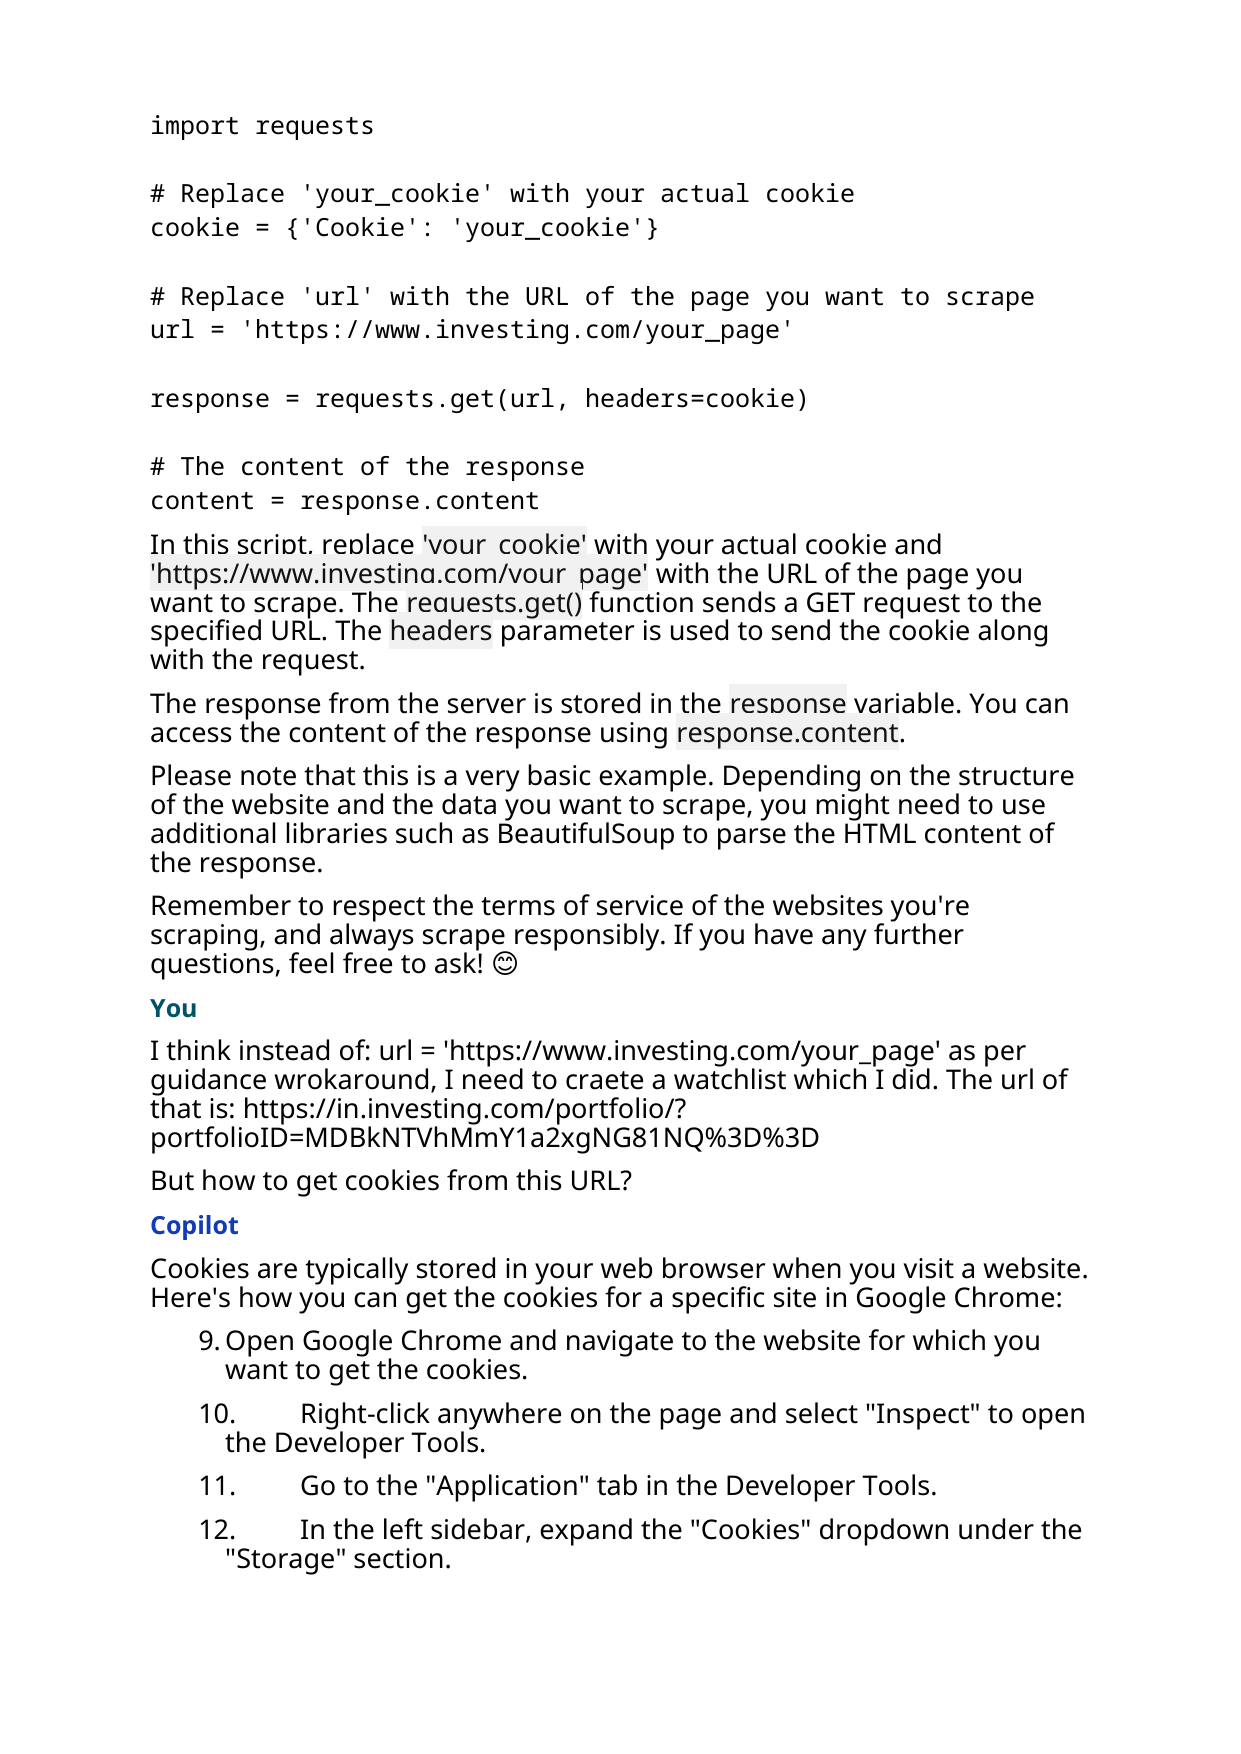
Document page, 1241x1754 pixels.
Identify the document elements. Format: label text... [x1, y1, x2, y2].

text content = response.content [150, 482, 1090, 517]
text The response from the server is stored in the response variable. You can access the content of the response using response.content. [847, 690, 1090, 748]
text Cookies are typically stored in your web browser when you visit a website. Here's how you can get the cookies for a specific site in Google Chrome: [150, 1255, 1090, 1313]
text Please note that this is a very basic example. Depending on the structure of the website and the data you want to scrape, you might need to use additional libraries such as BeautifulSoup to parse the HTML content of the response. [150, 763, 1090, 878]
text # Replace 'url' with the URL of the page you want to scrape [150, 278, 1090, 312]
text url = 'https://www.investing.com/your_page' [150, 312, 1090, 346]
list Right-click anywhere on the page and select "Inspect" to open the Developer Tools. [198, 1400, 1090, 1458]
list In the left sidebar, expand the "Cookies" dropdown under the "Storage" section. [198, 1517, 1090, 1574]
text cookie = {'Cookie': 'your_cookie'} [150, 210, 1090, 244]
subtitle Copilot [150, 1212, 1090, 1240]
subtitle You [150, 994, 1090, 1023]
text # Replace 'your_cookie' with your actual cookie [150, 176, 1090, 210]
text In this script, replace 'your_cookie' with your actual cookie and 'https://www.investing.com/your_page' with the URL of the page you want to scrape. The requests.get() function sends a GET request to the specified URL. The headers parameter is used to send the cookie along with the request. [150, 532, 1090, 675]
text The response from the server is stored in the response variable. You can access the content of the response using response.content. [150, 690, 729, 748]
text import requests [150, 108, 1090, 142]
text response = requests.get(url, headers=cookie) [150, 380, 1090, 414]
list Open Google Chrome and navigate to the website for which you want to get the cookies. [198, 1328, 1090, 1385]
text Remember to respect the terms of service of the websites you're scraping, and always scrape responsibly. If you have any further questions, feel free to ask! 😊 [150, 893, 1090, 979]
list Go to the "Application" tab in the Developer Tools. [198, 1473, 1090, 1502]
text I think instead of: url = 'https://www.investing.com/your_page' as per guidance wrokaround, I need to craete a watchlist which I did. The url of that is: https://in.investing.com/portfolio/?portfolioID=MDBkNTVhMmY1a2xgNG81NQ%3D%3D [150, 1038, 1090, 1153]
text # The content of the response [150, 448, 1090, 482]
text But how to get cookies from this URL? [150, 1168, 1090, 1197]
